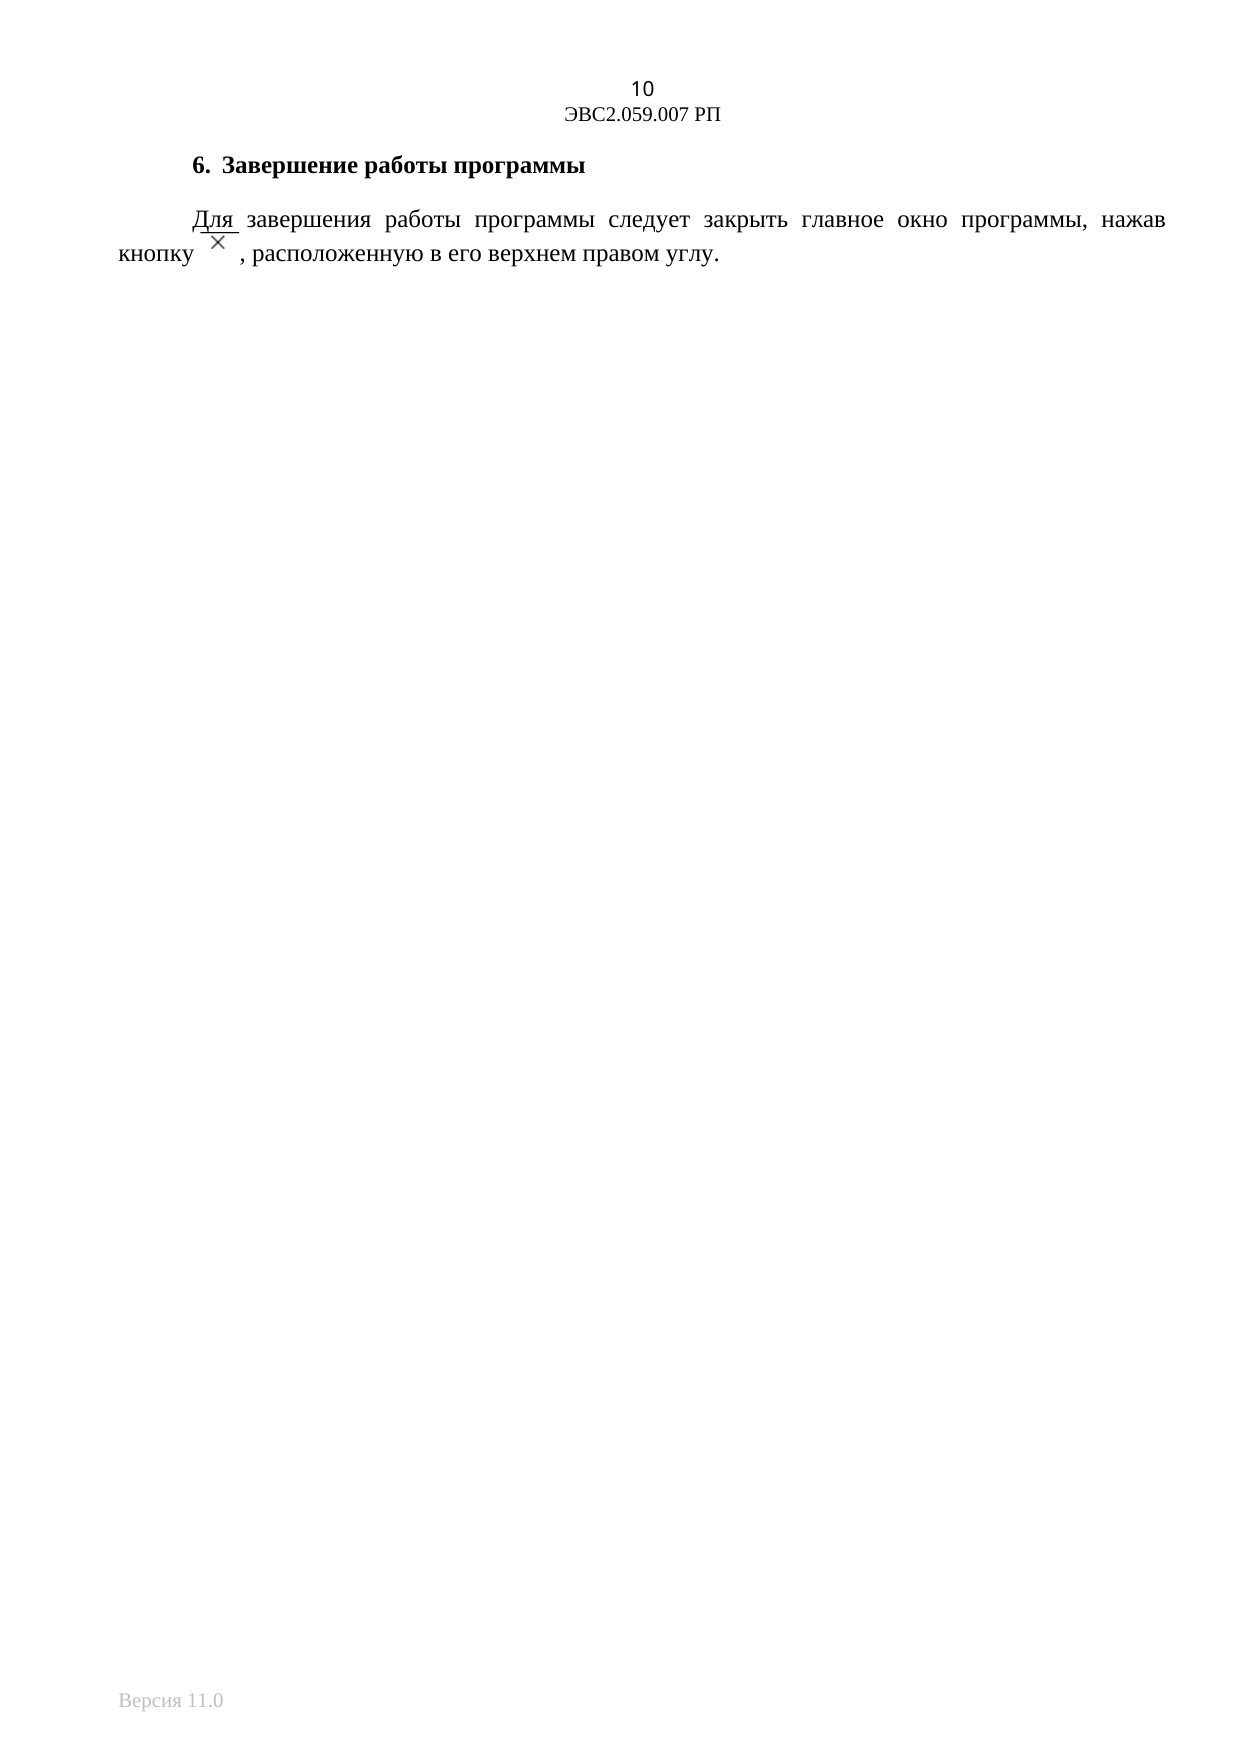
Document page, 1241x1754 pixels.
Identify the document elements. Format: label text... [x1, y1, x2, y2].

subtitle Завершение работы программы [189, 150, 1167, 179]
text Для завершения работы программы следует закрыть главное окно программы, нажав кнопку , расположенную в его верхнем правом углу. [118, 204, 1167, 267]
picture [200, 232, 240, 262]
